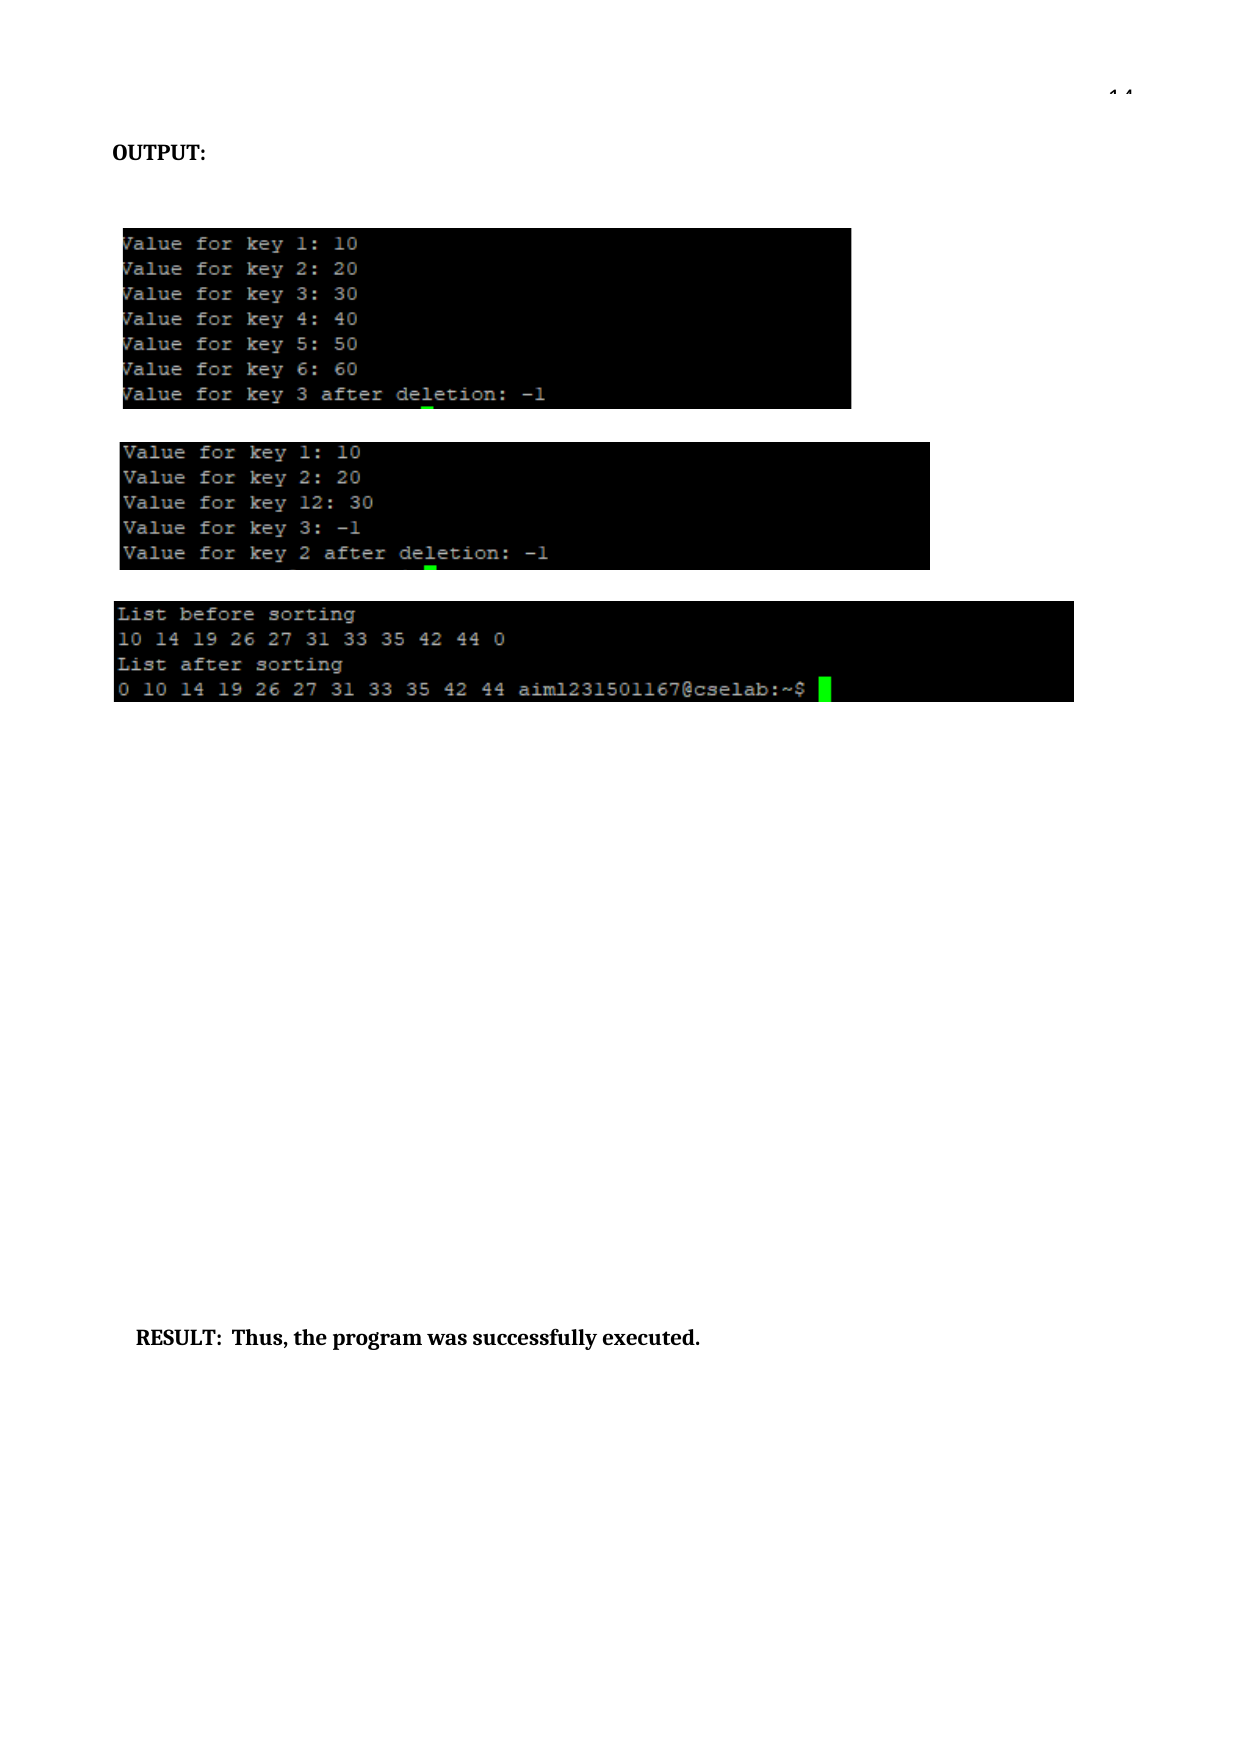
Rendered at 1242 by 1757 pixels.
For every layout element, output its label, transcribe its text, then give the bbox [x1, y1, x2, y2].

picture [119, 442, 930, 570]
picture [113, 601, 1074, 702]
text OUTPUT: [112, 140, 1162, 166]
picture [122, 228, 852, 409]
text RESULT: Thus, the program was successfully executed. [136, 1324, 1162, 1351]
